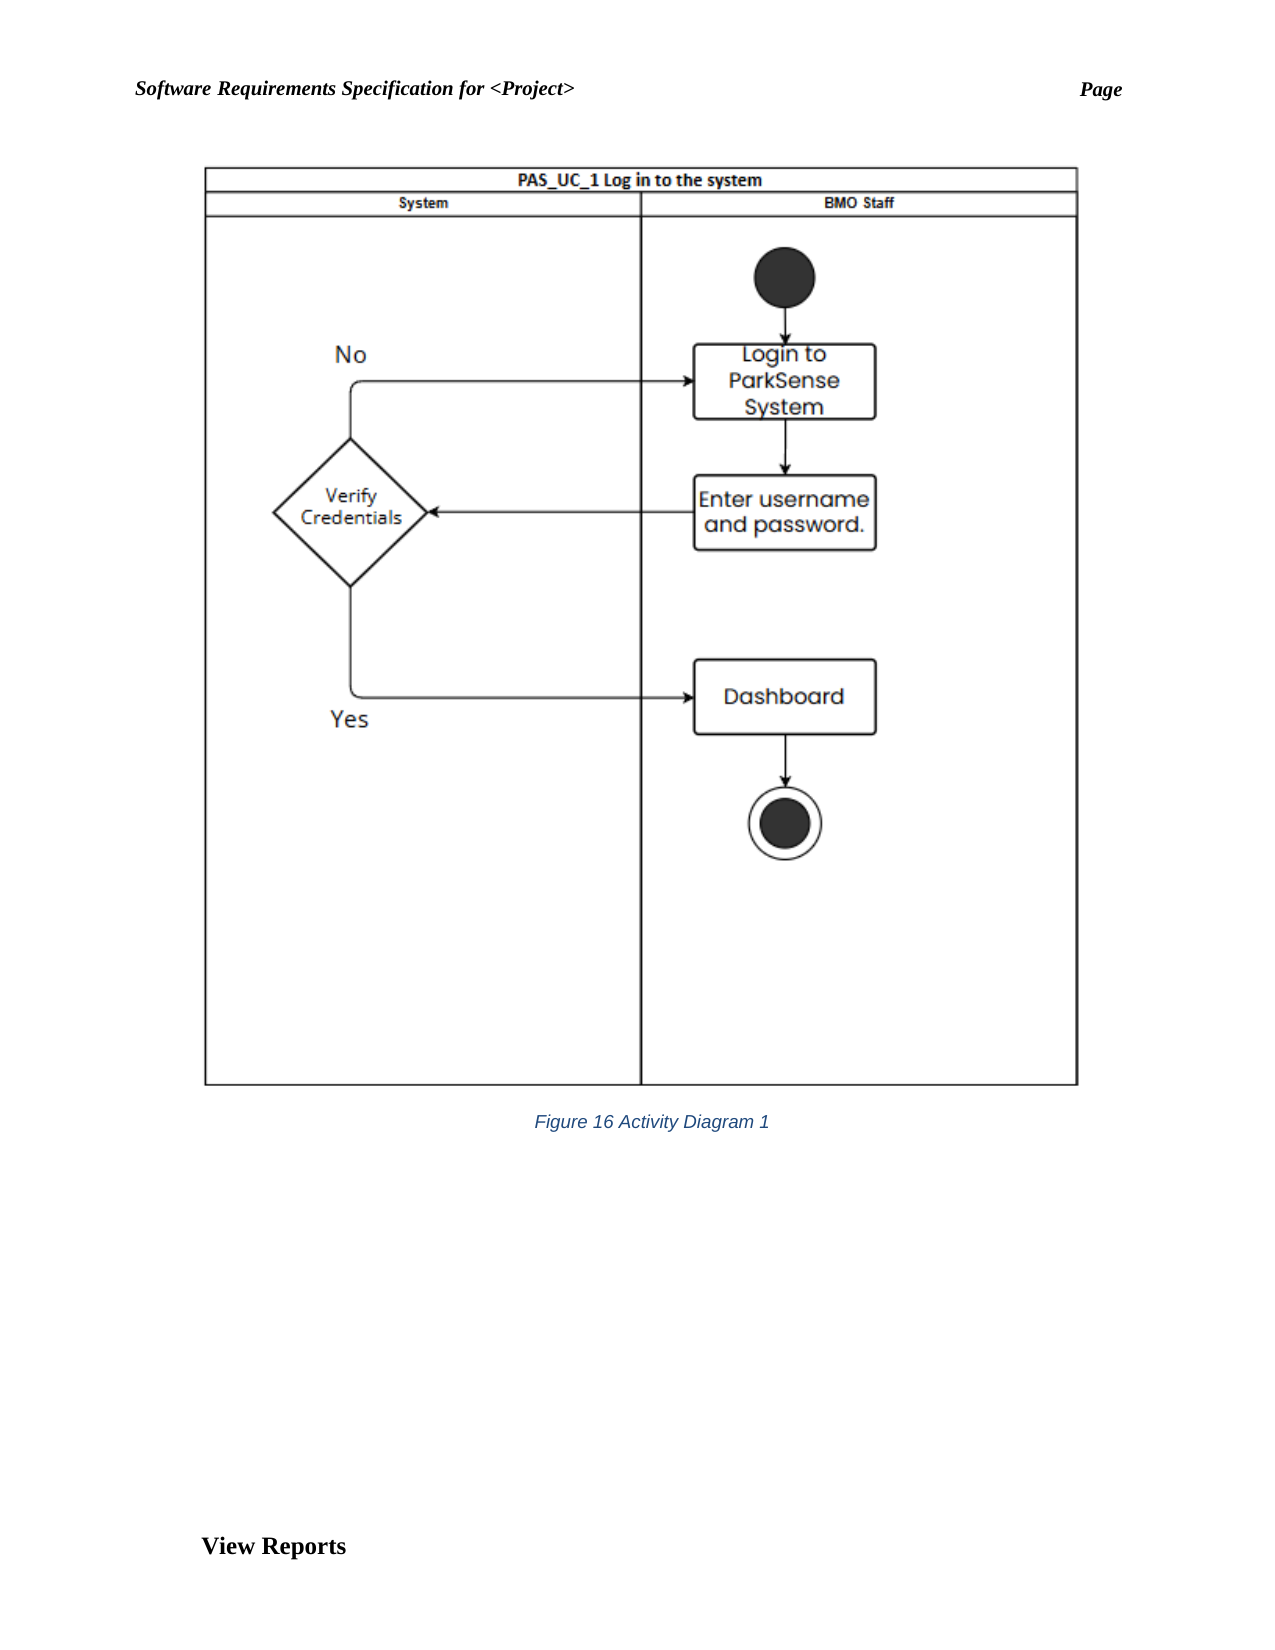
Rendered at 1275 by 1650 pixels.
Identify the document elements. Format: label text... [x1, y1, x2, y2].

picture [183, 141, 1121, 1111]
subtitle View Reports [201, 1531, 1181, 1560]
text Figure 16 Activity Diagram 1 [123, 1111, 1181, 1132]
